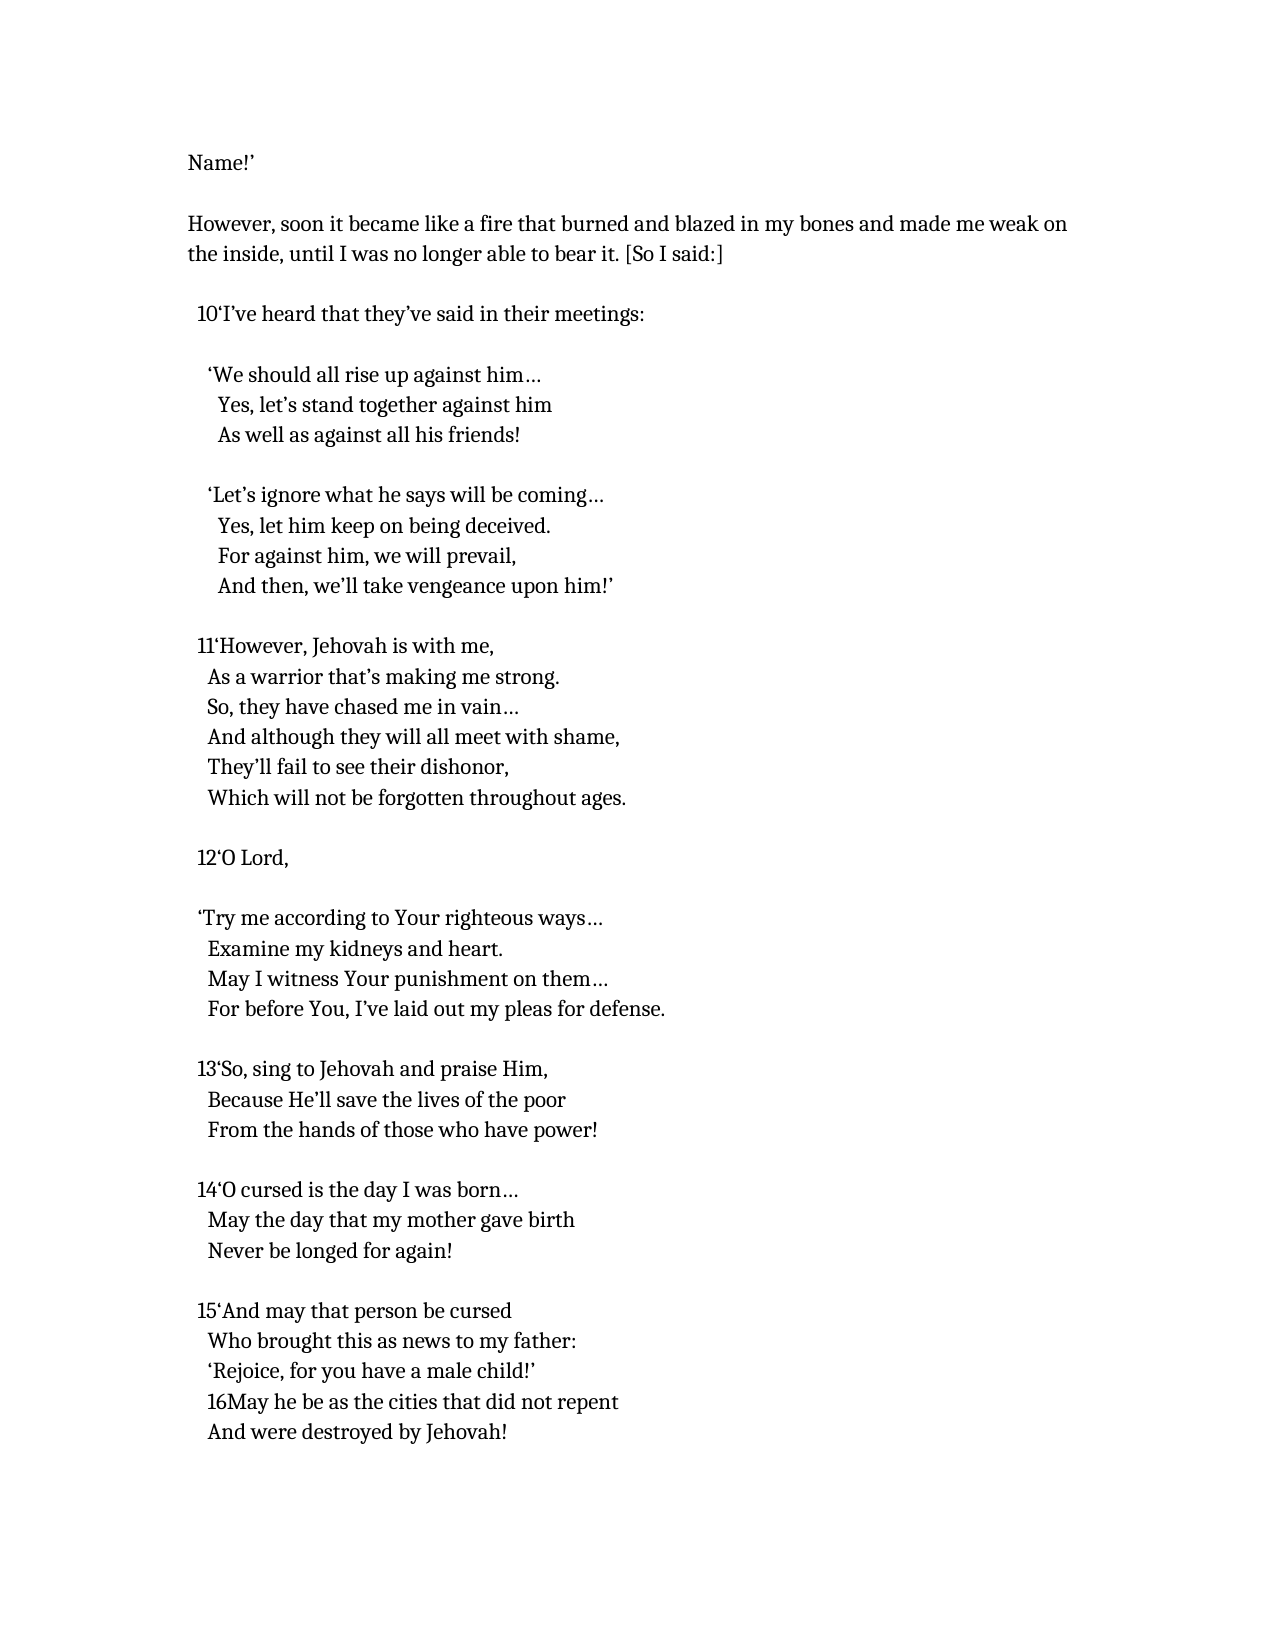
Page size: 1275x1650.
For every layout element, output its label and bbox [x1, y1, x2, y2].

text [187, 150, 1087, 1475]
